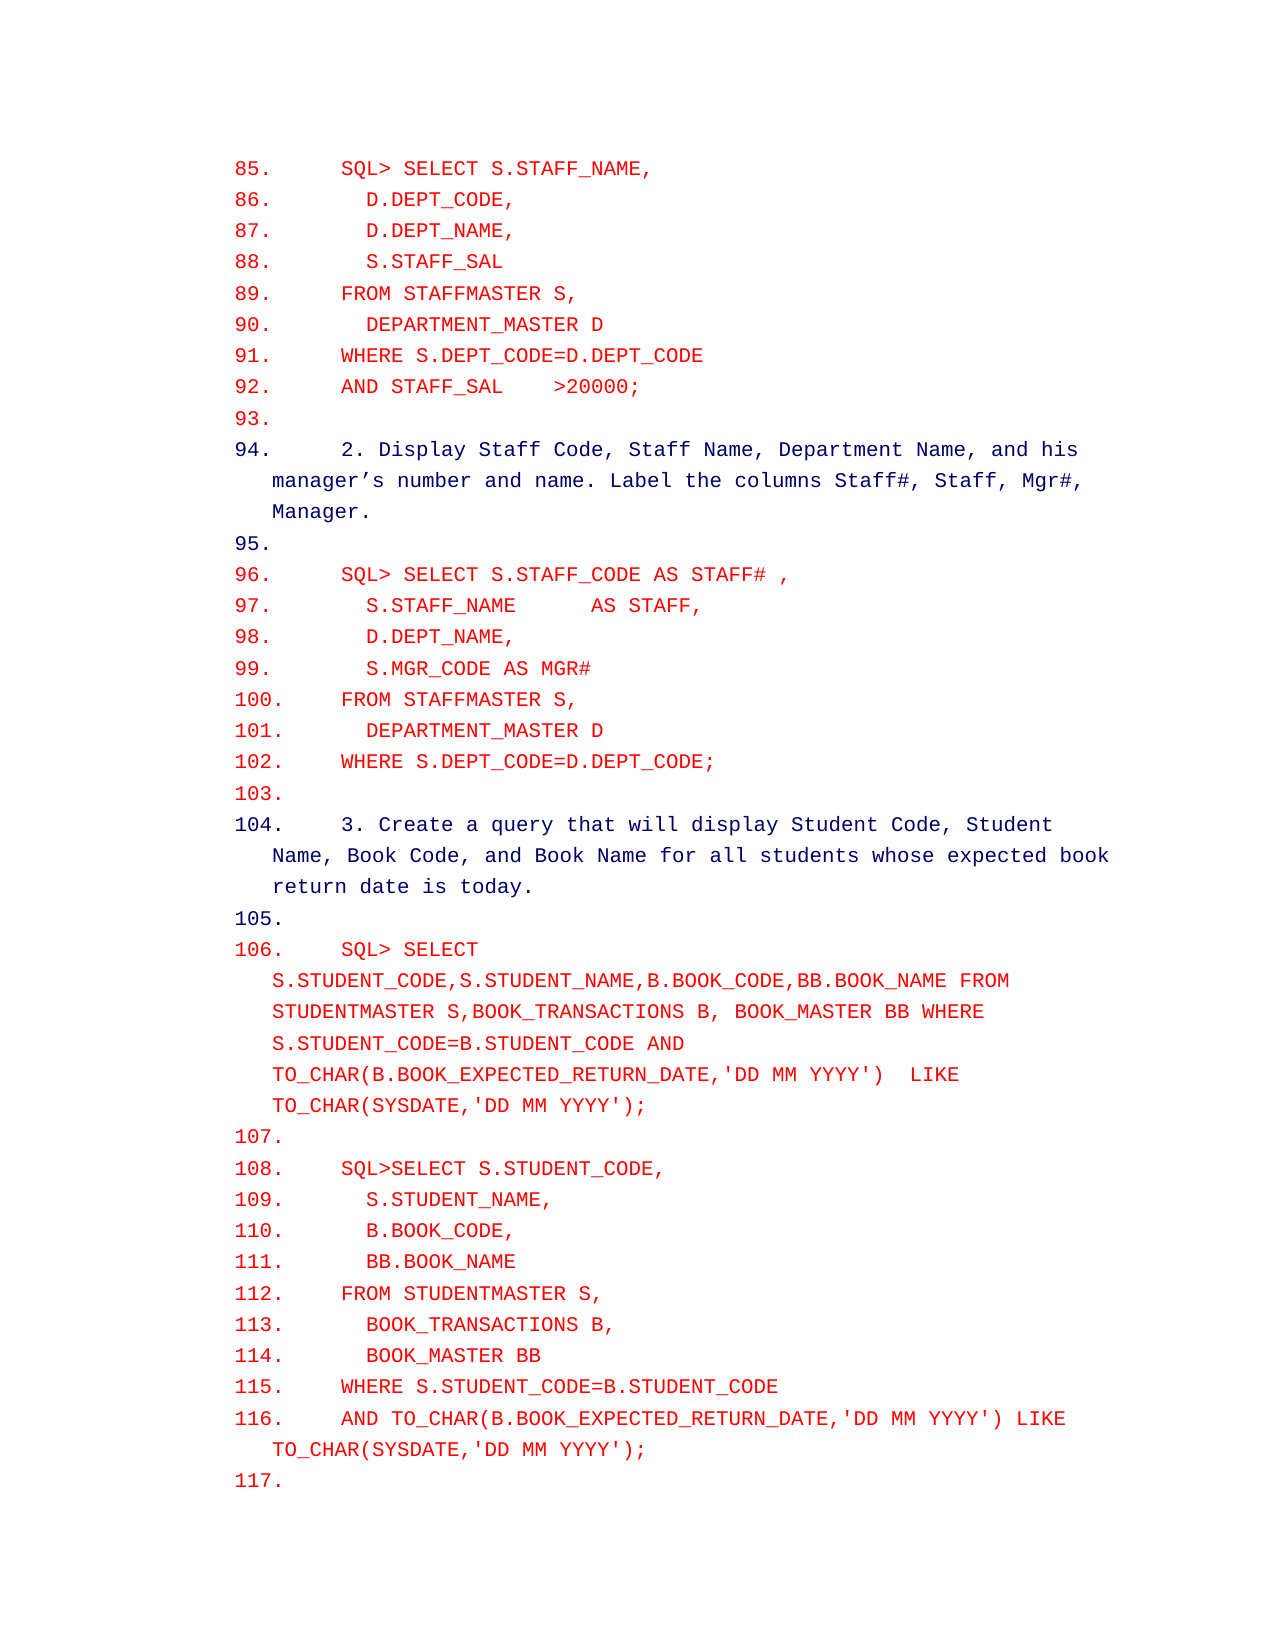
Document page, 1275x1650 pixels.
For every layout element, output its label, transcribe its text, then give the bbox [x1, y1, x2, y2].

list B.BOOK_CODE, [234, 1212, 1125, 1244]
list S.STAFF_SAL [234, 244, 1125, 275]
list D.DEPT_NAME, [234, 619, 1125, 650]
list FROM STUDENTMASTER S, [234, 1275, 1125, 1306]
list WHERE S.DEPT_CODE=D.DEPT_CODE; [234, 744, 1125, 775]
list 3. Create a query that will display Student Code, Student Name, Book Code, and Book Name for all students whose expected book return date is today. [234, 806, 1125, 900]
list DEPARTMENT_MASTER D [234, 306, 1125, 337]
list SQL> SELECT S.STUDENT_CODE,S.STUDENT_NAME,B.BOOK_CODE,BB.BOOK_NAME FROM STUDENTMASTER S,BOOK_TRANSACTIONS B, BOOK_MASTER BB WHERE S.STUDENT_CODE=B.STUDENT_CODE AND TO_CHAR(B.BOOK_EXPECTED_RETURN_DATE,'DD MM YYYY') LIKE TO_CHAR(SYSDATE,'DD MM YYYY'); [234, 931, 1125, 1119]
list BOOK_MASTER BB [234, 1337, 1125, 1369]
list FROM STAFFMASTER S, [234, 275, 1125, 306]
list S.MGR_CODE AS MGR# [234, 650, 1125, 681]
list BOOK_TRANSACTIONS B, [234, 1306, 1125, 1337]
list BB.BOOK_NAME [234, 1244, 1125, 1275]
list 2. Display Staff Code, Staff Name, Department Name, and his manager’s number and name. Label the columns Staff#, Staff, Mgr#, Manager. [234, 431, 1125, 525]
list D.DEPT_NAME, [234, 212, 1125, 244]
list WHERE S.STUDENT_CODE=B.STUDENT_CODE [234, 1369, 1125, 1400]
list SQL>SELECT S.STUDENT_CODE, [234, 1150, 1125, 1181]
list AND STAFF_SAL >20000; [234, 369, 1125, 400]
list DEPARTMENT_MASTER D [234, 712, 1125, 744]
list SQL> SELECT S.STAFF_CODE AS STAFF# , [234, 556, 1125, 587]
list SQL> SELECT S.STAFF_NAME, [234, 150, 1125, 181]
list FROM STAFFMASTER S, [234, 681, 1125, 712]
list WHERE S.DEPT_CODE=D.DEPT_CODE [234, 337, 1125, 369]
list D.DEPT_CODE, [234, 181, 1125, 212]
list AND TO_CHAR(B.BOOK_EXPECTED_RETURN_DATE,'DD MM YYYY') LIKE TO_CHAR(SYSDATE,'DD MM YYYY'); [234, 1400, 1125, 1462]
list S.STAFF_NAME AS STAFF, [234, 587, 1125, 619]
list S.STUDENT_NAME, [234, 1181, 1125, 1212]
